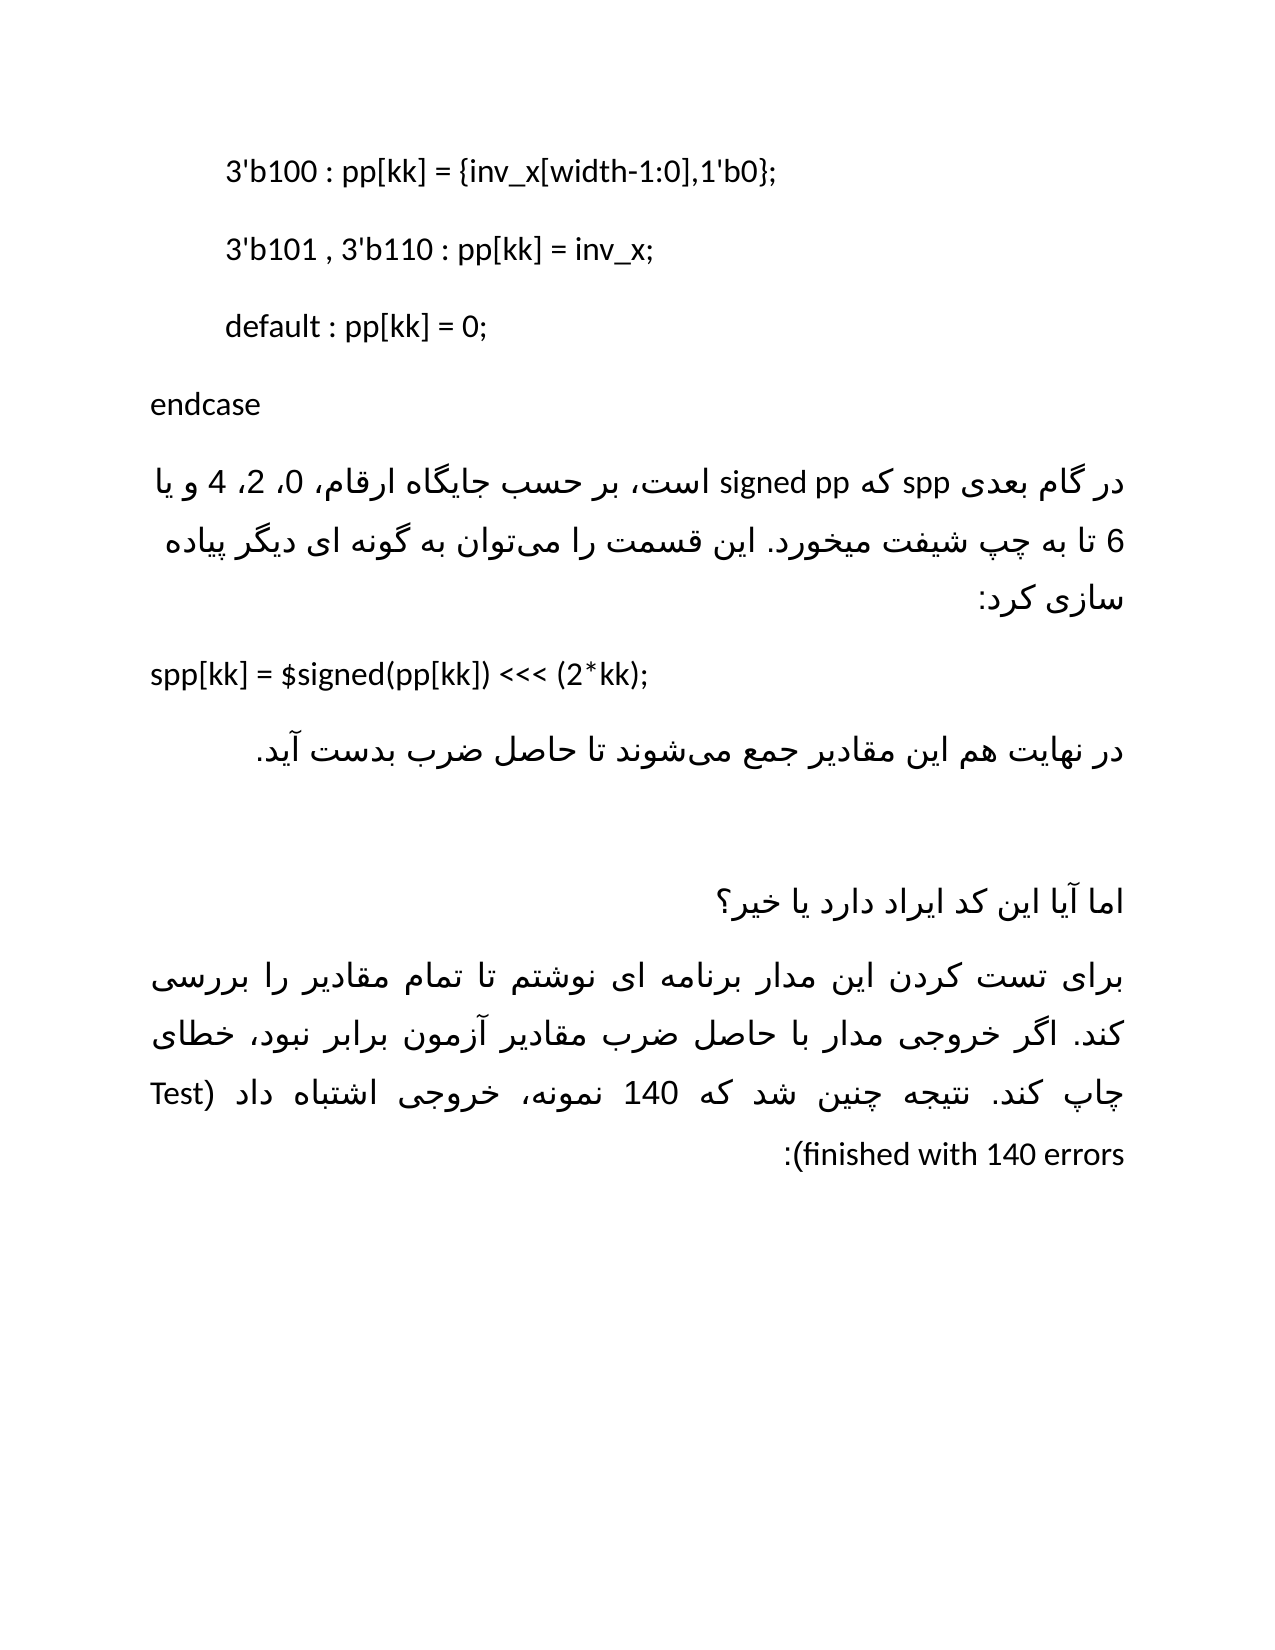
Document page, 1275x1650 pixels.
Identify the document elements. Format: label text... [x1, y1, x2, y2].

text endcase [150, 383, 1125, 424]
text در نهایت هم این مقادیر جمع می‌شوند تا حاصل ضرب بدست آید. [150, 730, 1125, 769]
text 3'b101 , 3'b110 : pp[kk] = inv_x; [150, 228, 1125, 268]
text 3'b100 : pp[kk] = {inv_x[width-1:0],1'b0}; [150, 150, 1125, 191]
text برای تست کردن این مدار برنامه ای نوشتم تا تمام مقادیر را بررسی کند. اگر خروجی مدار با حاصل ضرب مقادیر آزمون برابر نبود، خطای چاپ کند. نتیجه چنین شد که 140 نمونه، خروجی اشتباه داد (Test finished with 140 errors): [150, 957, 1125, 1173]
text default : pp[kk] = 0; [150, 305, 1125, 346]
text اما آیا این کد ایراد دارد یا خیر؟ [150, 882, 1125, 921]
text در گام بعدی spp که signed pp است، بر حسب جایگاه ارقام، 0، 2، 4 و یا 6 تا به چپ شیفت میخورد. این قسمت را می‌توان به گونه ای دیگر پیاده سازی کرد: [150, 461, 1125, 617]
text spp[kk] = $signed(pp[kk]) <<< (2*kk); [150, 653, 1125, 693]
